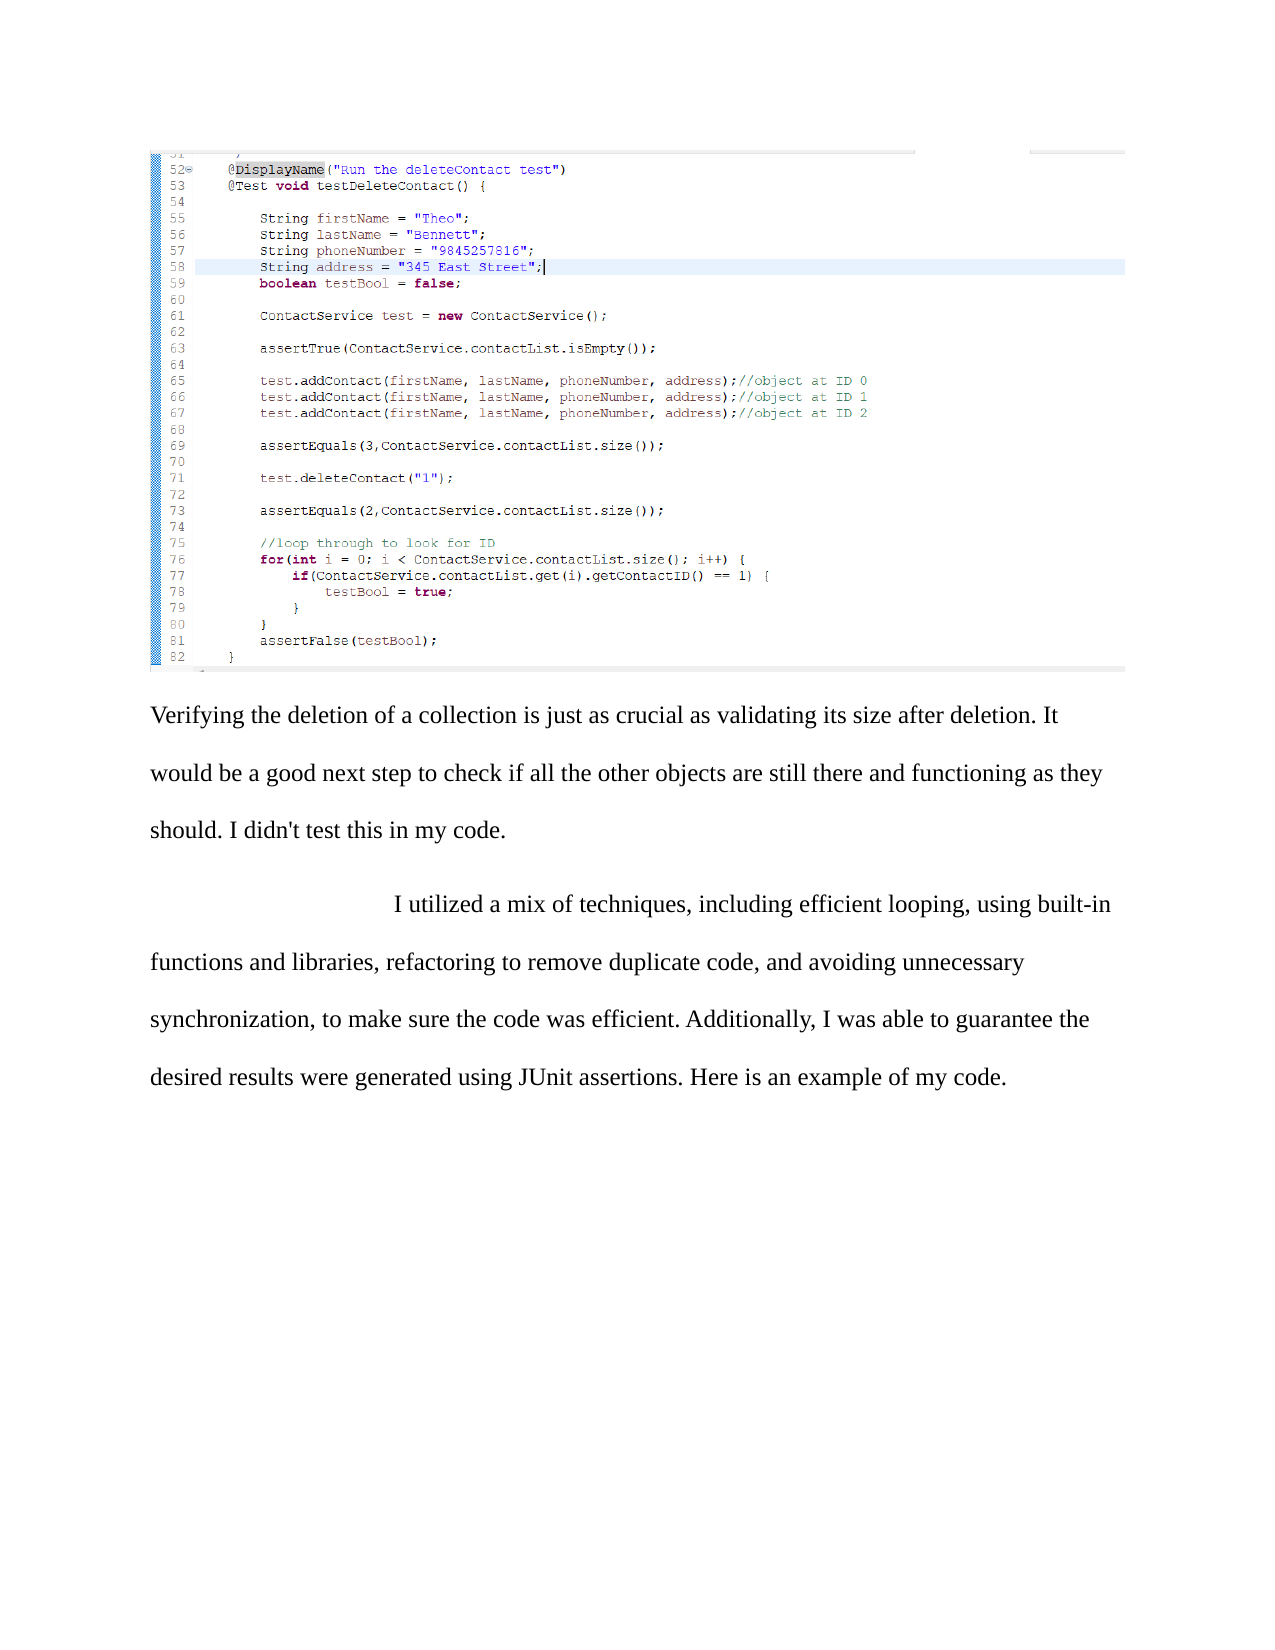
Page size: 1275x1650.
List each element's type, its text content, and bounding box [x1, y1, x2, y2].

text Verifying the deletion of a collection is just as crucial as validating its size after deletion. It would be a good next step to check if all the other objects are still there and functioning as they should. I didn't test this in my code. [150, 672, 1125, 844]
text I utilized a mix of techniques, including efficient looping, using built-in functions and libraries, refactoring to remove duplicate code, and avoiding unnecessary synchronization, to make sure the code was efficient. Additionally, I was able to guarantee the desired results were generated using JUnit assertions. Here is an example of my code. [150, 889, 1125, 1091]
picture [150, 150, 1125, 672]
